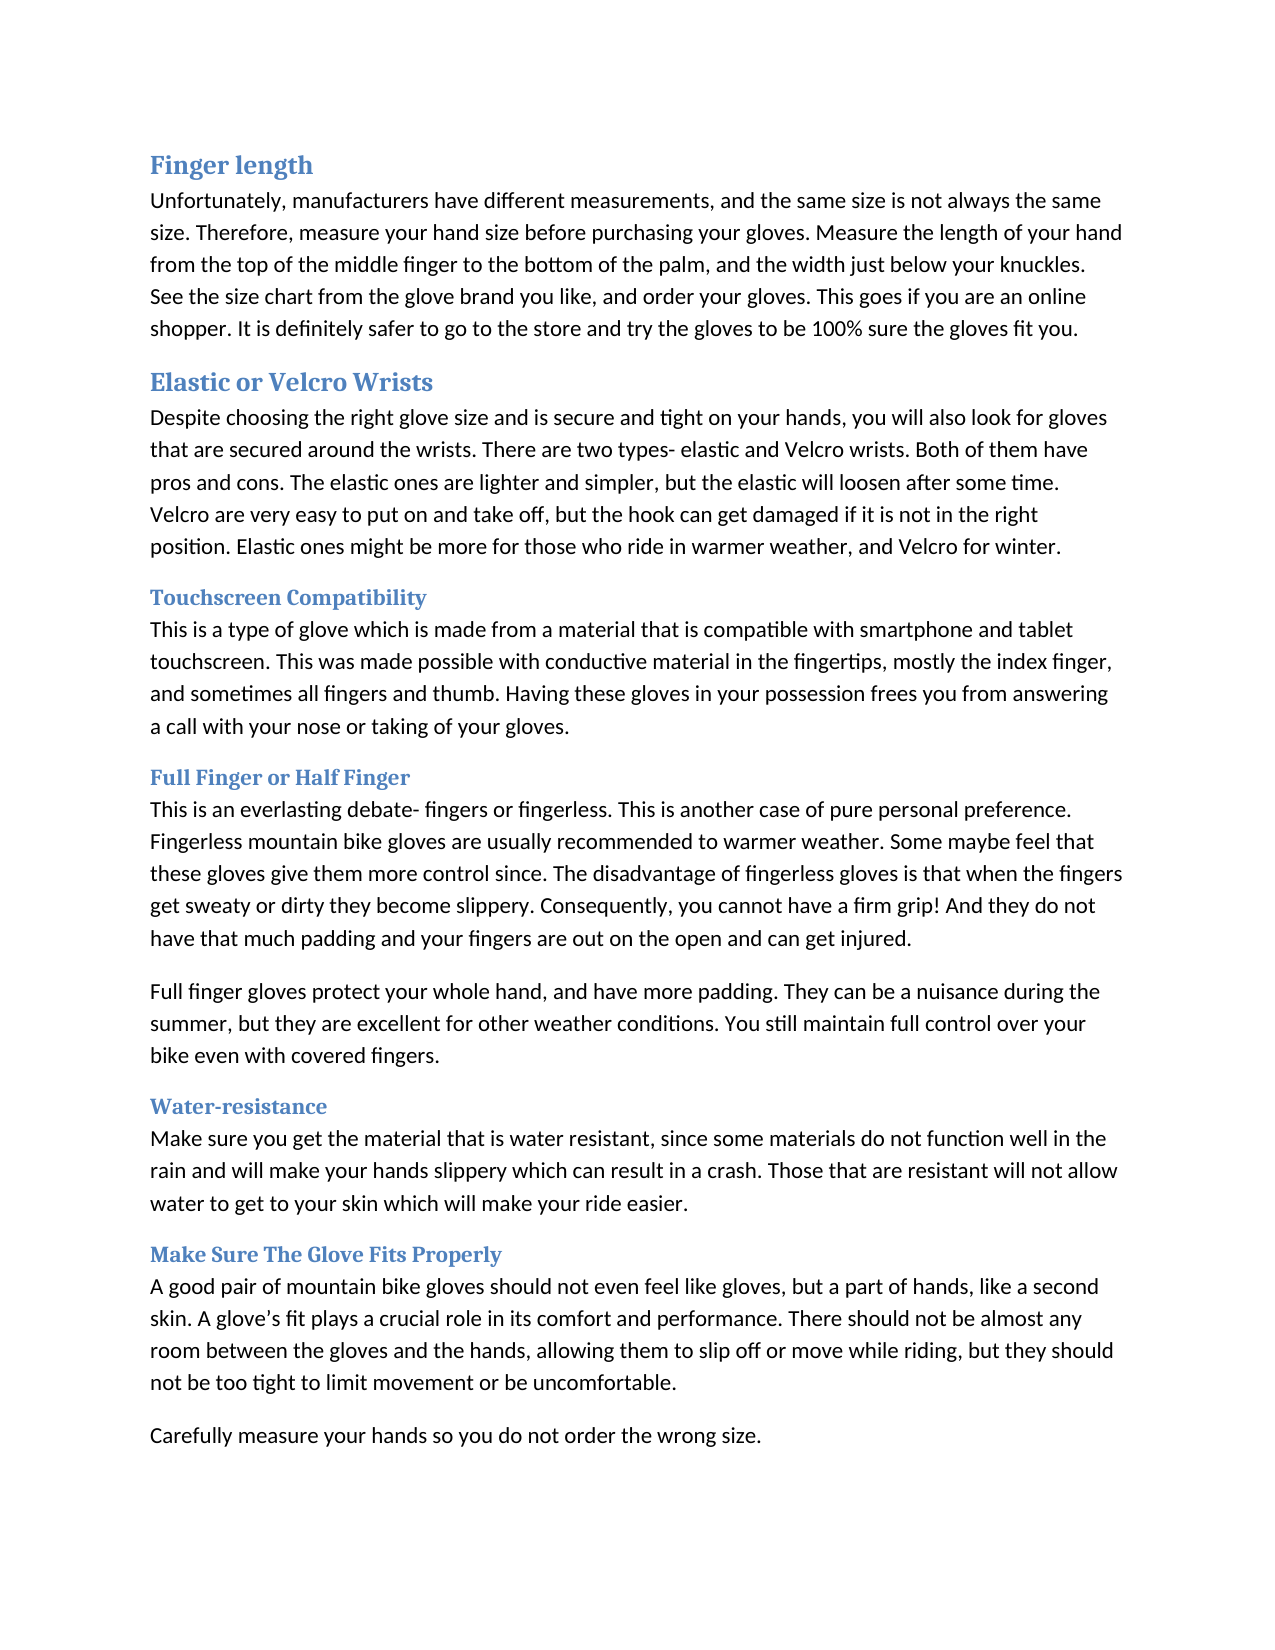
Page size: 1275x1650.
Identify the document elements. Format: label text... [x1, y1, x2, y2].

subtitle Full Finger or Half Finger [150, 765, 1125, 791]
subtitle Touchscreen Compatibility [150, 585, 1125, 611]
text This is an everlasting debate- fingers or fingerless. This is another case of pure personal preference. Fingerless mountain bike gloves are usually recommended to warmer weather. Some maybe feel that these gloves give them more control since. The disadvantage of fingerless gloves is that when the fingers get sweaty or dirty they become slippery. Consequently, you cannot have a firm grip! And they do not have that much padding and your fingers are out on the open and can get injured. [150, 795, 1125, 952]
text Full finger gloves protect your whole hand, and have more padding. They can be a nuisance during the summer, but they are excellent for other weather conditions. You still maintain full control over your bike even with covered fingers. [150, 977, 1125, 1069]
subtitle Elastic or Velcro Wrists [150, 367, 1125, 399]
subtitle Water-resistance [150, 1094, 1125, 1121]
text Carefully measure your hands so you do not order the wrong size. [150, 1422, 1125, 1449]
text Despite choosing the right glove size and is secure and tight on your hands, you will also look for gloves that are secured around the wrists. There are two types- elastic and Velcro wrists. Both of them have pros and cons. The elastic ones are lighter and simpler, but the elastic will loosen after some time. Velcro are very easy to put on and take off, but the hook can get damaged if it is not in the right position. Elastic ones might be more for those who ride in warmer weather, and Velcro for winter. [150, 403, 1125, 560]
text A good pair of mountain bike gloves should not even feel like gloves, but a part of hands, like a second skin. A glove’s fit plays a crucial role in its comfort and performance. There should not be almost any room between the gloves and the hands, allowing them to slip off or move while riding, but they should not be too tight to limit movement or be uncomfortable. [150, 1272, 1125, 1397]
text Unfortunately, manufacturers have different measurements, and the same size is not always the same size. Therefore, measure your hand size before purchasing your gloves. Measure the length of your hand from the top of the middle finger to the bottom of the palm, and the width just below your knuckles. See the size chart from the glove brand you like, and order your gloves. This goes if you are an online shopper. It is definitely safer to go to the store and try the gloves to be 100% sure the gloves fit you. [150, 186, 1125, 342]
subtitle Make Sure The Glove Fits Properly [150, 1242, 1125, 1268]
subtitle Finger length [150, 150, 1125, 181]
text This is a type of glove which is made from a material that is compatible with smartphone and tablet touchscreen. This was made possible with conductive material in the fingertips, mostly the index finger, and sometimes all fingers and thumb. Having these gloves in your possession frees you from answering a call with your nose or taking of your gloves. [150, 615, 1125, 740]
text Make sure you get the material that is water resistant, since some materials do not function well in the rain and will make your hands slippery which can result in a crash. Those that are resistant will not allow water to get to your skin which will make your ride easier. [150, 1124, 1125, 1217]
